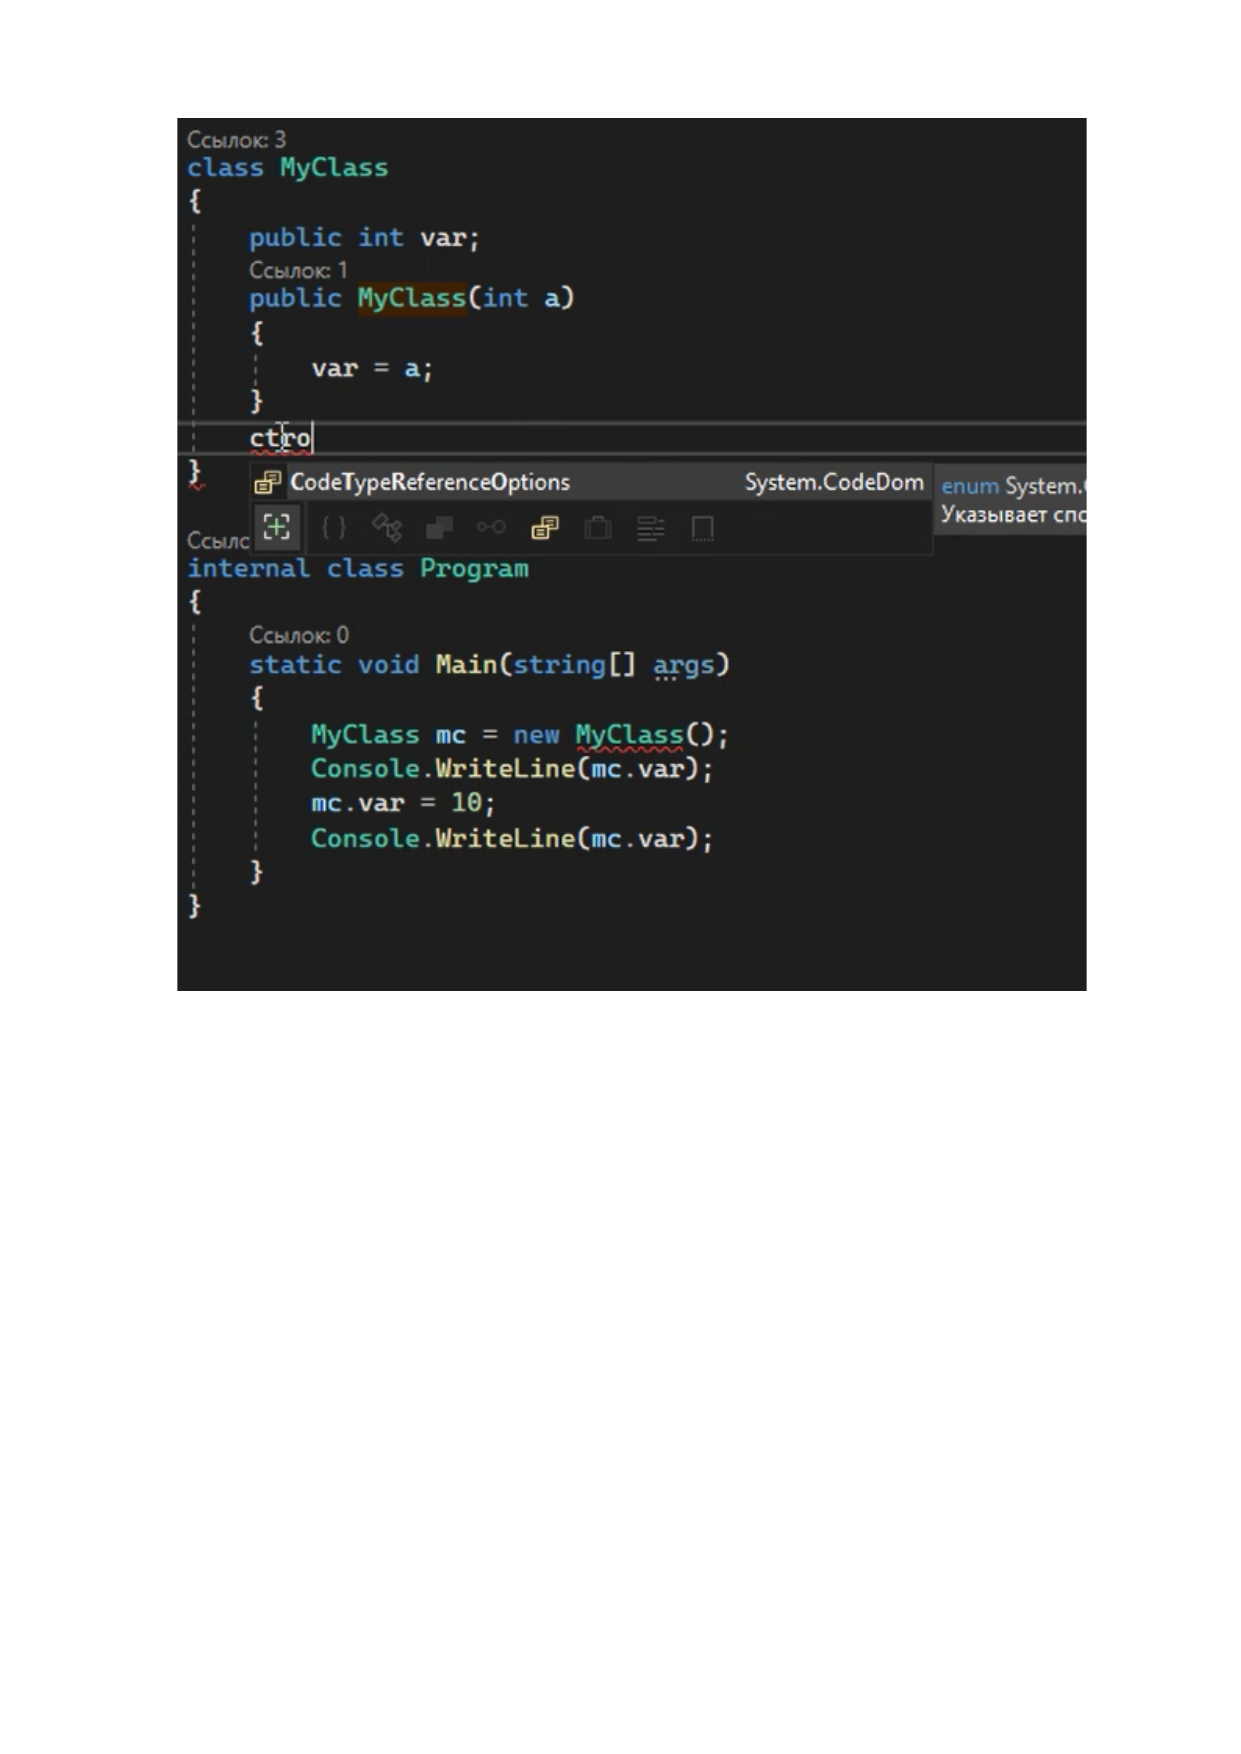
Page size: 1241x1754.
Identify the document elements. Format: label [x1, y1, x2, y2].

picture [177, 118, 1087, 991]
